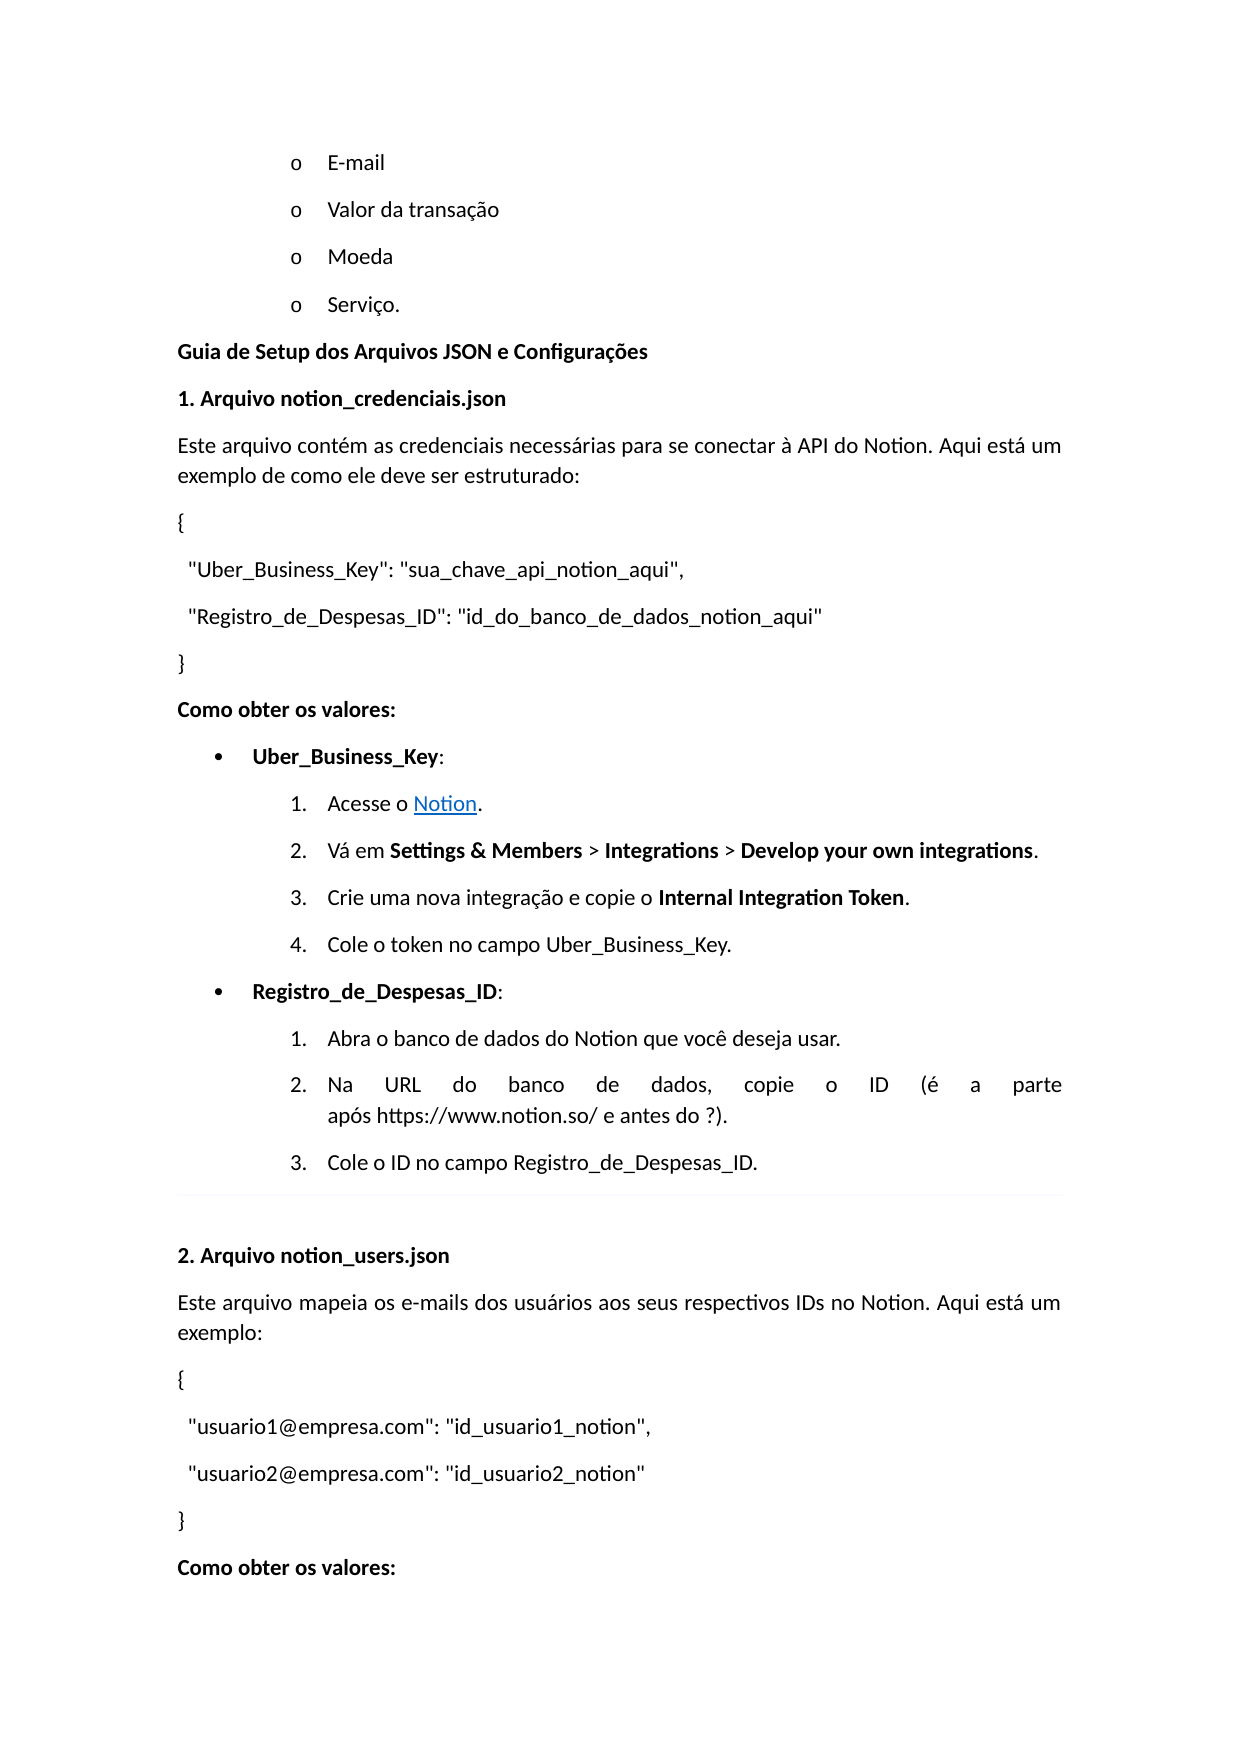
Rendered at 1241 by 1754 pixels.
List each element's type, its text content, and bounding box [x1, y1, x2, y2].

text Guia de Setup dos Arquivos JSON e Configurações [177, 337, 1063, 365]
text "usuario2@empresa.com": "id_usuario2_notion" [177, 1459, 1063, 1487]
text 1. Arquivo notion_credenciais.json [177, 384, 1063, 412]
text { [177, 1365, 1063, 1393]
list Moeda [290, 242, 1063, 271]
text Este arquivo contém as credenciais necessárias para se conectar à API do Notion. Aqui está um exemplo de como ele deve ser estruturado: [177, 431, 1063, 489]
text { [177, 508, 1063, 536]
text } [177, 1506, 1063, 1534]
text "Uber_Business_Key": "sua_chave_api_notion_aqui", [177, 555, 1063, 583]
list Cole o ID no campo Registro_de_Despesas_ID. [290, 1148, 1063, 1176]
list Acesse o Notion. [290, 789, 1063, 817]
list Crie uma nova integração e copie o Internal Integration Token. [290, 883, 1063, 911]
list Serviço. [290, 290, 1063, 318]
text } [177, 649, 1063, 677]
list Uber_Business_Key: [215, 742, 1063, 770]
text 2. Arquivo notion_users.json [177, 1241, 1063, 1269]
list Na URL do banco de dados, copie o ID (é a parte após https://www.notion.so/ e antes do ?). [290, 1071, 1063, 1129]
list E-mail [290, 148, 1063, 176]
list Vá em Settings & Members > Integrations > Develop your own integrations. [290, 836, 1063, 864]
text Como obter os valores: [177, 696, 1063, 723]
list Cole o token no campo Uber_Business_Key. [290, 930, 1063, 958]
text "usuario1@empresa.com": "id_usuario1_notion", [177, 1412, 1063, 1440]
text Este arquivo mapeia os e-mails dos usuários aos seus respectivos IDs no Notion. Aqui está um exemplo: [177, 1288, 1063, 1346]
list Abra o banco de dados do Notion que você deseja usar. [290, 1024, 1063, 1052]
text Como obter os valores: [177, 1553, 1063, 1581]
list Valor da transação [290, 195, 1063, 223]
list Registro_de_Despesas_ID: [215, 977, 1063, 1005]
text "Registro_de_Despesas_ID": "id_do_banco_de_dados_notion_aqui" [177, 602, 1063, 630]
